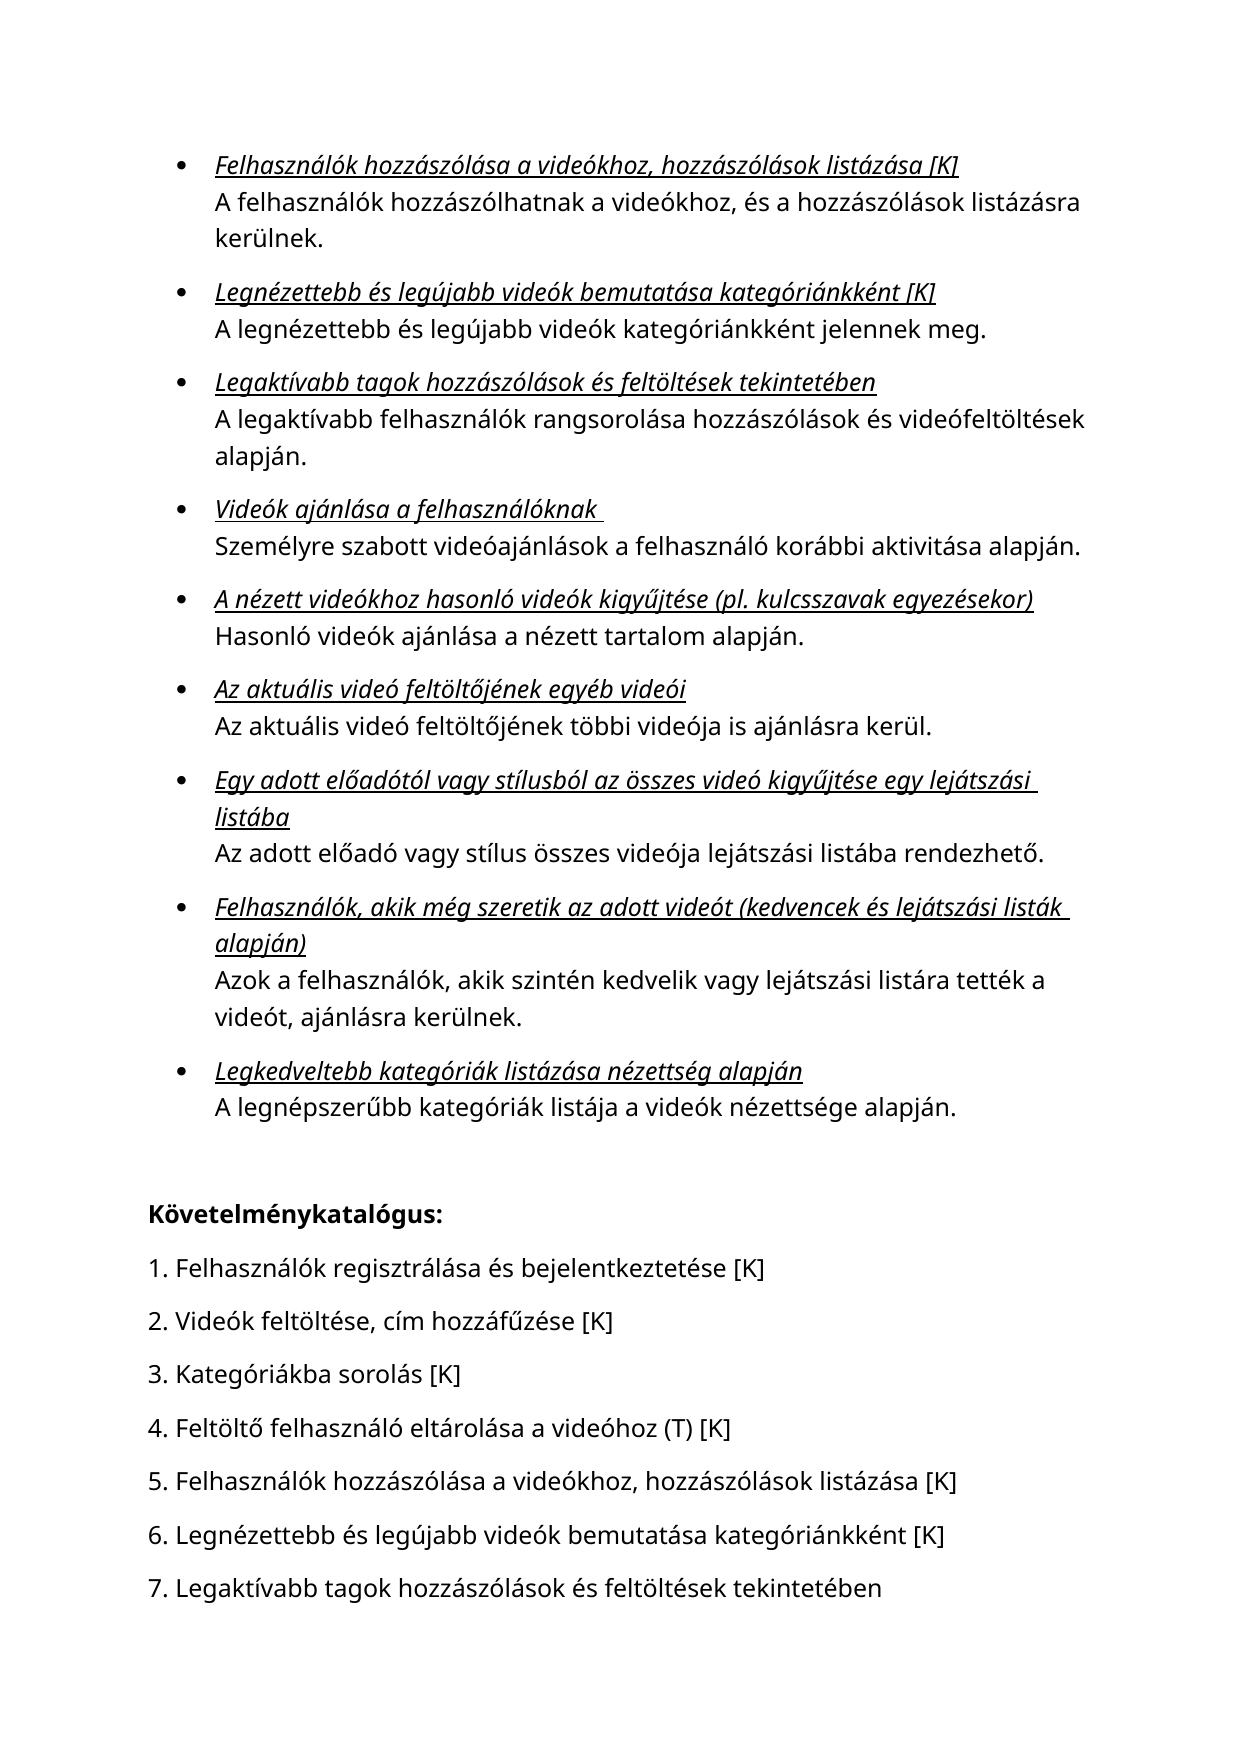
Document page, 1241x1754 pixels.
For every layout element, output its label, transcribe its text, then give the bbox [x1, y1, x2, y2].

list Az aktuális videó feltöltőjének egyéb videói Az aktuális videó feltöltőjének többi videója is ajánlásra kerül. [177, 672, 1093, 743]
list Legaktívabb tagok hozzászólások és feltöltések tekintetében A legaktívabb felhasználók rangsorolása hozzászólások és videófeltöltések alapján. [177, 365, 1093, 472]
list Egy adott előadótól vagy stílusból az összes videó kigyűjtése egy lejátszási listába Az adott előadó vagy stílus összes videója lejátszási listába rendezhető. [177, 762, 1093, 870]
text 6. Legnézettebb és legújabb videók bemutatása kategóriánkként [K] [148, 1517, 1093, 1551]
text 7. Legaktívabb tagok hozzászólások és feltöltések tekintetében [148, 1571, 1093, 1605]
list Felhasználók hozzászólása a videókhoz, hozzászólások listázása [K] A felhasználók hozzászólhatnak a videókhoz, és a hozzászólások listázásra kerülnek. [177, 148, 1093, 255]
list Videók ajánlása a felhasználóknak Személyre szabott videóajánlások a felhasználó korábbi aktivitása alapján. [177, 492, 1093, 563]
list Legnézettebb és legújabb videók bemutatása kategóriánkként [K] A legnézettebb és legújabb videók kategóriánkként jelennek meg. [177, 274, 1093, 345]
text 5. Felhasználók hozzászólása a videókhoz, hozzászólások listázása [K] [148, 1464, 1093, 1498]
text Követelménykatalógus: [148, 1197, 1093, 1231]
text 1. Felhasználók regisztrálása és bejelentkeztetése [K] [148, 1250, 1093, 1284]
list A nézett videókhoz hasonló videók kigyűjtése (pl. kulcsszavak egyezésekor) Hasonló videók ajánlása a nézett tartalom alapján. [177, 582, 1093, 653]
text 4. Feltöltő felhasználó eltárolása a videóhoz (T) [K] [148, 1411, 1093, 1444]
list Felhasználók, akik még szeretik az adott videót (kedvencek és lejátszási listák alapján) Azok a felhasználók, akik szintén kedvelik vagy lejátszási listára tették a videót, ajánlásra kerülnek. [177, 889, 1093, 1034]
text 2. Videók feltöltése, cím hozzáfűzése [K] [148, 1304, 1093, 1338]
list Legkedveltebb kategóriák listázása nézettség alapján A legnépszerűbb kategóriák listája a videók nézettsége alapján. [177, 1053, 1093, 1124]
text 3. Kategóriákba sorolás [K] [148, 1357, 1093, 1391]
